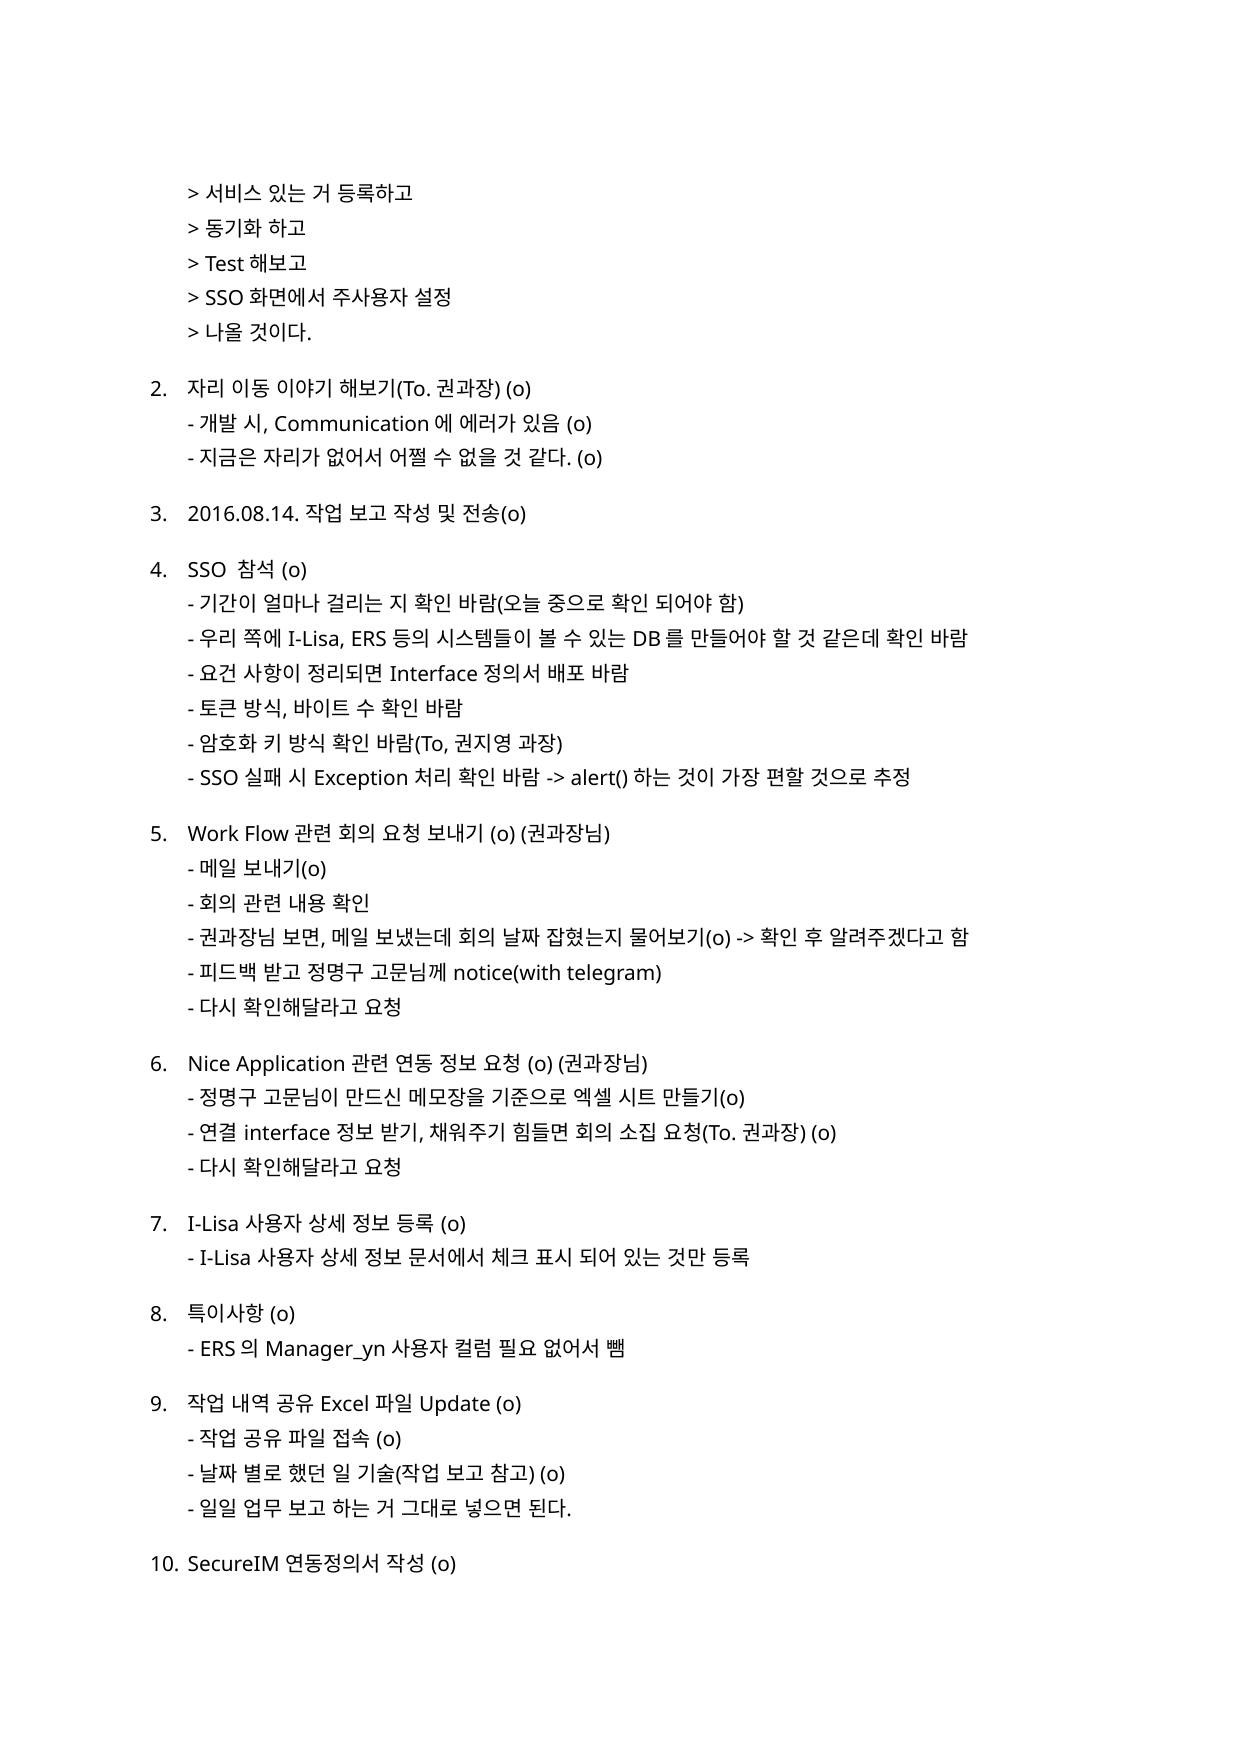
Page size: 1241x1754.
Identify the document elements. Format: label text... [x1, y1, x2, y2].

list Nice Application 관련 연동 정보 요청 (o) (권과장님) - 정명구 고문님이 만드신 메모장을 기준으로 엑셀 시트 만들기(o) - 연결 interface 정보 받기, 채워주기 힘들면 회의 소집 요청(To. 권과장) (o) - 다시 확인해달라고 요청 [150, 1047, 1090, 1181]
list 자리 이동 이야기 해보기(To. 권과장) (o) - 개발 시, Communication에 에러가 있음 (o) - 지금은 자리가 없어서 어쩔 수 없을 것 같다. (o) [150, 372, 1090, 472]
list I-Lisa 사용자 상세 정보 등록 (o) - I-Lisa 사용자 상세 정보 문서에서 체크 표시 되어 있는 것만 등록 [150, 1207, 1090, 1272]
list 특이사항 (o) - ERS의 Manager_yn 사용자 컬럼 필요 없어서 뺌 [150, 1297, 1090, 1362]
list 2016.08.14. 작업 보고 작성 및 전송(o) [150, 497, 1090, 527]
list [150, 177, 1090, 347]
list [150, 1548, 1090, 1578]
list Work Flow 관련 회의 요청 보내기 (o) (권과장님) - 메일 보내기(o) - 회의 관련 내용 확인 - 권과장님 보면, 메일 보냈는데 회의 날짜 잡혔는지 물어보기(o) -> 확인 후 알려주겠다고 함 - 피드백 받고 정명구 고문님께 notice(with telegram) - 다시 확인해달라고 요청 [150, 817, 1090, 1021]
list 작업 내역 공유 Excel 파일 Update (o) - 작업 공유 파일 접속 (o) - 날짜 별로 했던 일 기술(작업 보고 참고) (o) - 일일 업무 보고 하는 거 그대로 넣으면 된다. [150, 1388, 1090, 1522]
list SSO 참석 (o) - 기간이 얼마나 걸리는 지 확인 바람(오늘 중으로 확인 되어야 함) - 우리 쪽에 I-Lisa, ERS 등의 시스템들이 볼 수 있는 DB를 만들어야 할 것 같은데 확인 바람 - 요건 사항이 정리되면 Interface 정의서 배포 바람 - 토큰 방식, 바이트 수 확인 바람 - 암호화 키 방식 확인 바람(To, 권지영 과장) - SSO 실패 시 Exception 처리 확인 바람 -> alert() 하는 것이 가장 편할 것으로 추정 [150, 553, 1090, 792]
